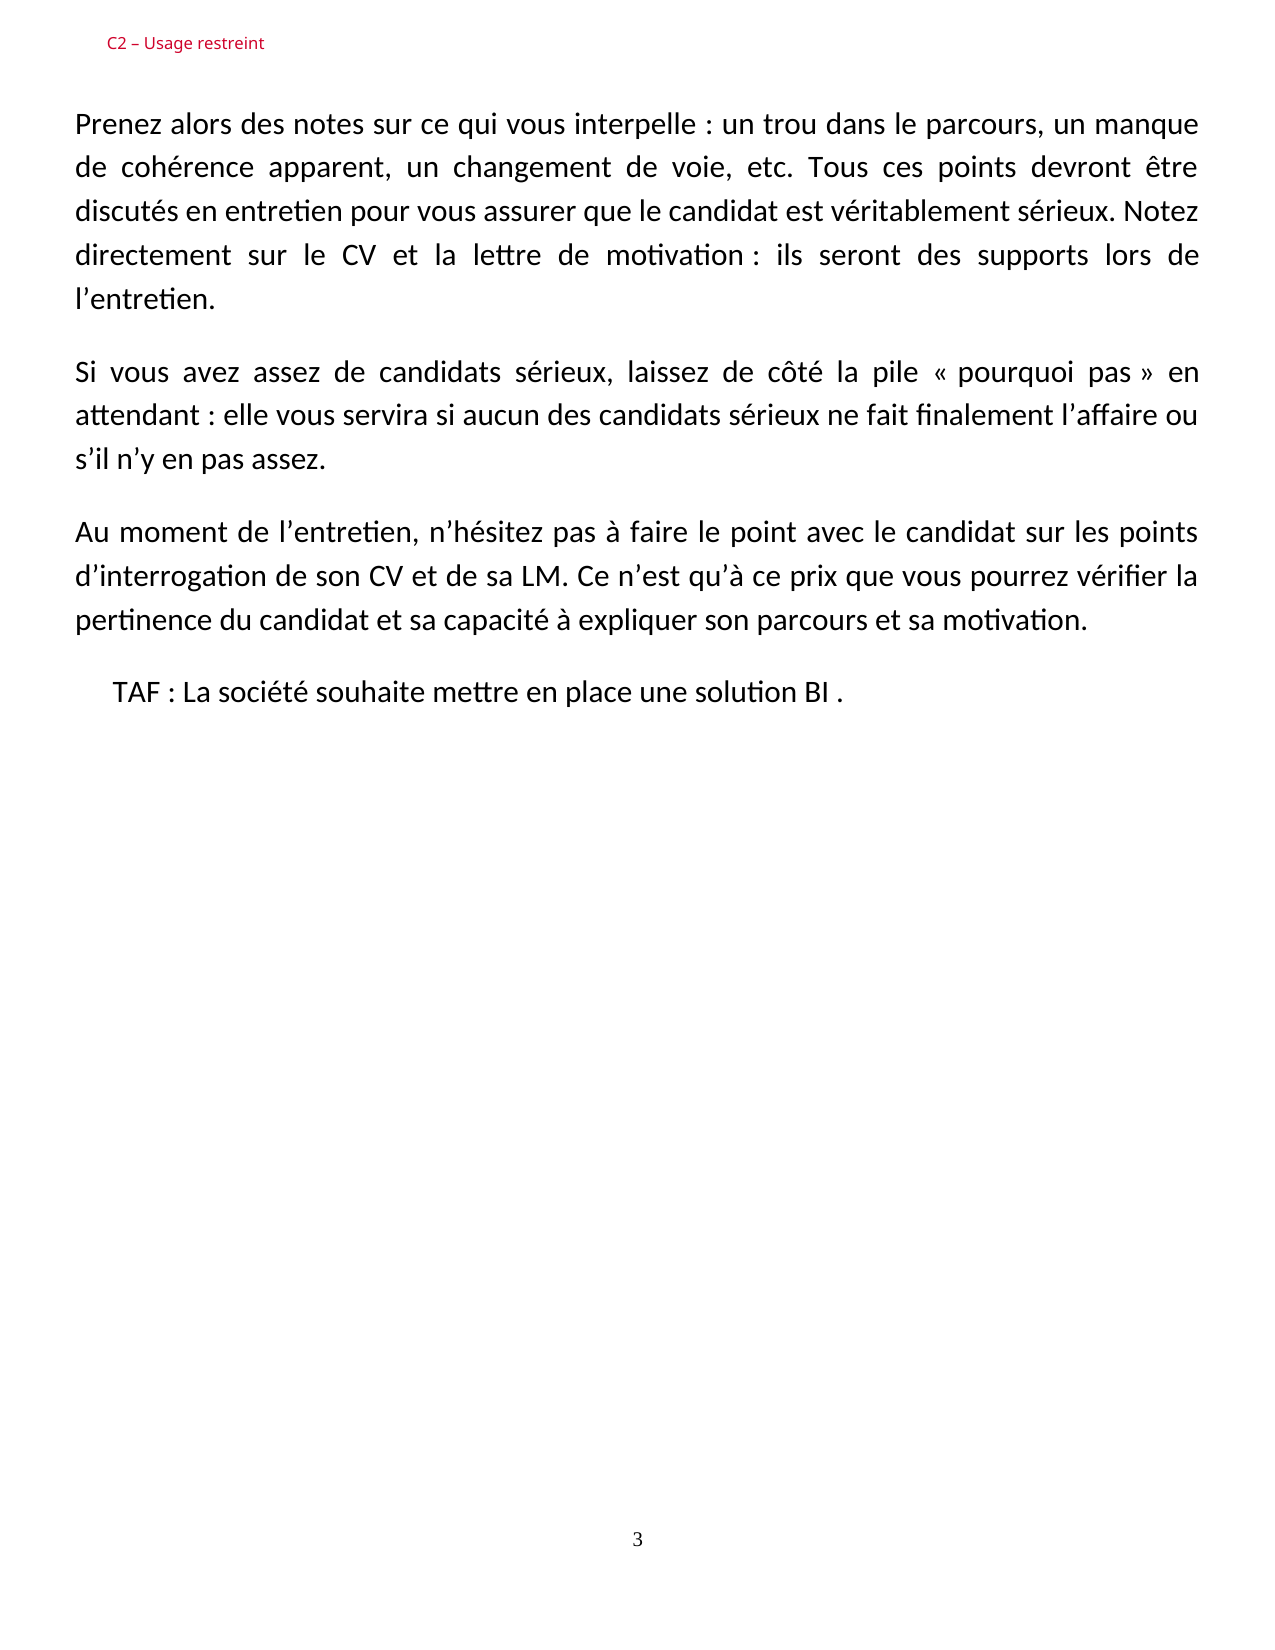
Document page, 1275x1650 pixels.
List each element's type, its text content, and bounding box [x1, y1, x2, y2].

text Au moment de l’entretien, n’hésitez pas à faire le point avec le candidat sur les points d’interrogation de son CV et de sa LM. Ce n’est qu’à ce prix que vous pourrez vérifier la pertinence du candidat et sa capacité à expliquer son parcours et sa motivation. [75, 512, 1200, 638]
text Si vous avez assez de candidats sérieux, laissez de côté la pile « pourquoi pas » en attendant : elle vous servira si aucun des candidats sérieux ne fait finalement l’affaire ou s’il n’y en pas assez. [75, 352, 1200, 477]
text TAF : La société souhaite mettre en place une solution BI . [112, 672, 1200, 711]
text Prenez alors des notes sur ce qui vous interpelle : un trou dans le parcours, un manque de cohérence apparent, un changement de voie, etc. Tous ces points devront être discutés en entretien pour vous assurer que le candidat est véritablement sérieux. Notez directement sur le CV et la lettre de motivation : ils seront des supports lors de l’entretien. [75, 104, 1200, 317]
